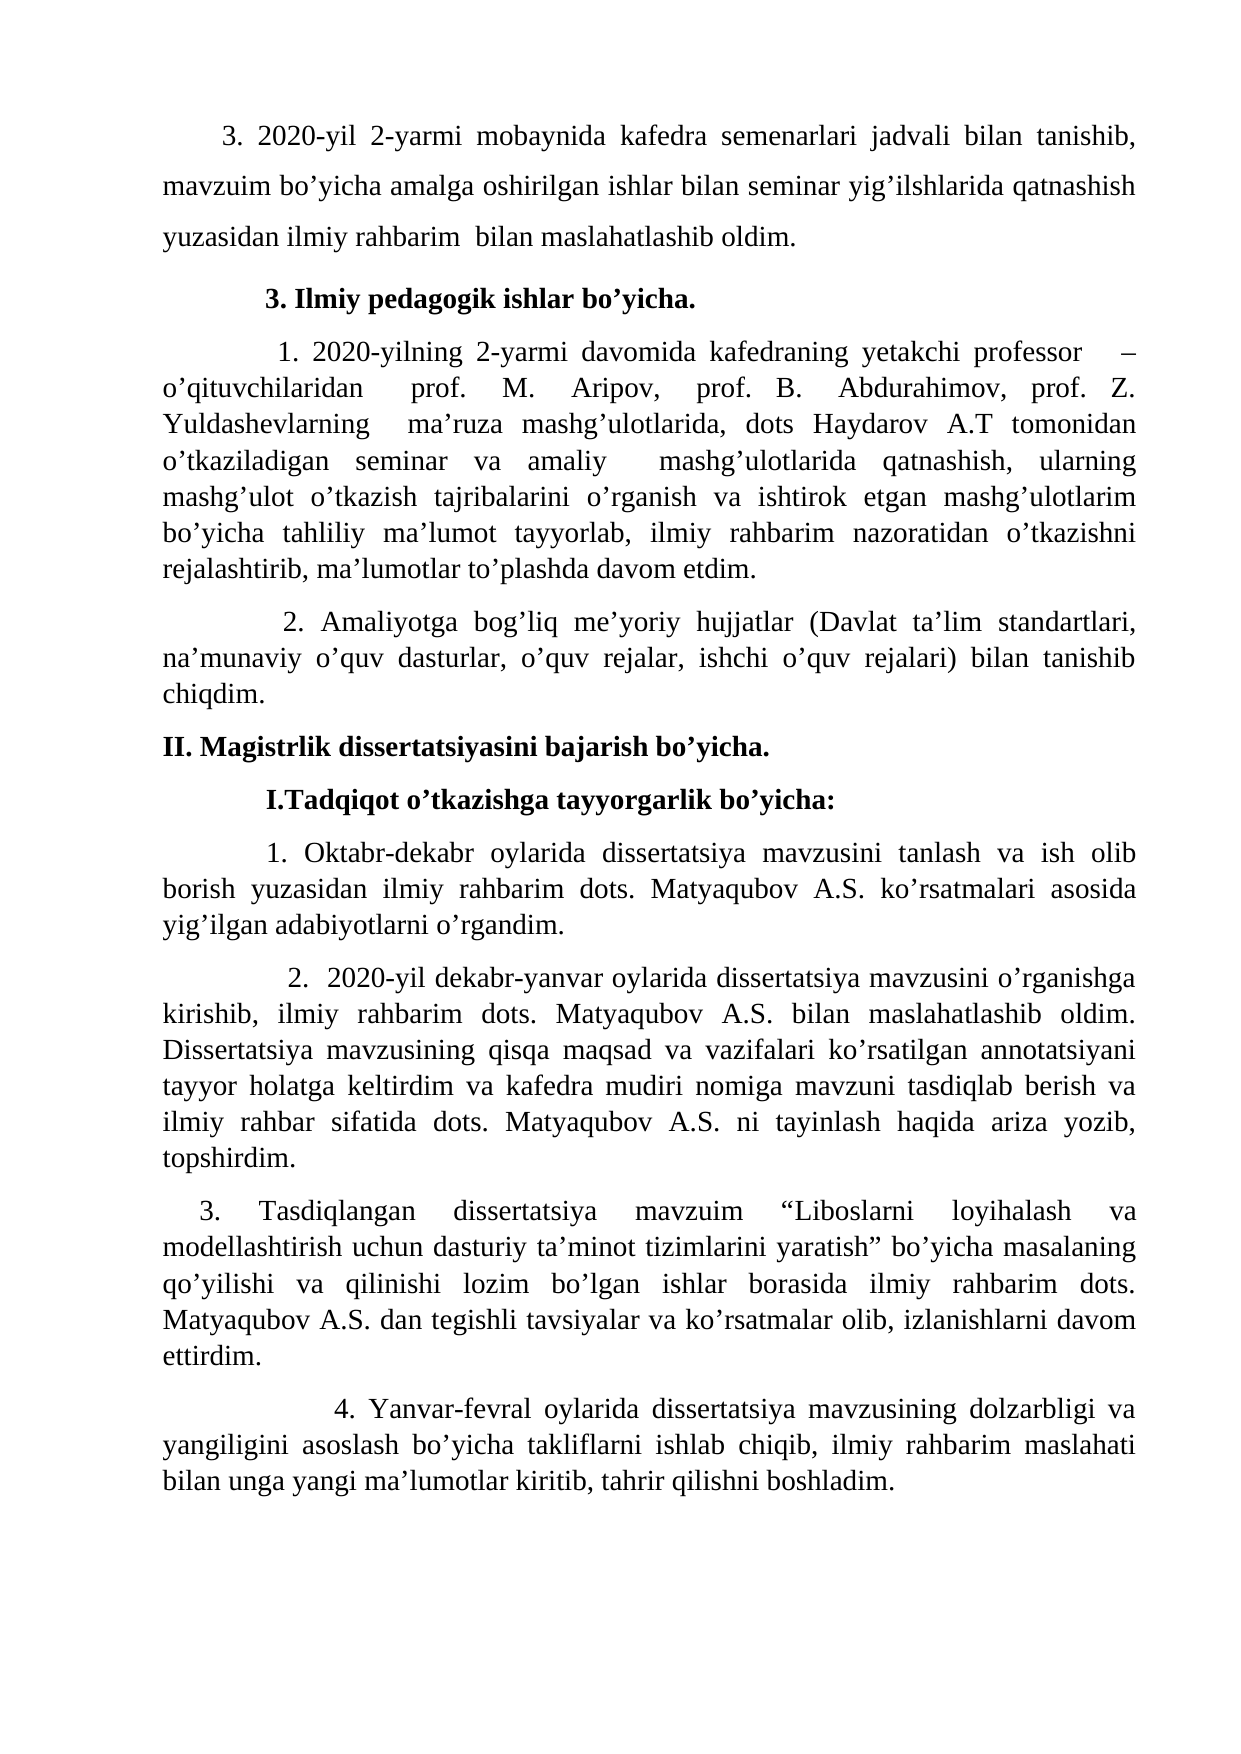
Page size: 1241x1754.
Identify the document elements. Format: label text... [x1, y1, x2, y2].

text 3. 2020-yil 2-yarmi mobaynida kafedra semenarlari jadvali bilan tanishib, mavzuim bo’yicha amalga oshirilgan ishlar bilan seminar yig’ilshlarida qatnashish yuzasidan ilmiy rahbarim bilan maslahatlashib oldim. [162, 118, 1137, 252]
text 1. 2020-yilning 2-yarmi davomida kafedraning yetakchi professor – o’qituvchilaridan prof. M. Aripov, prof. B. Abdurahimov, prof. Z. Yuldashevlarning ma’ruza mashg’ulotlarida, dots Haydarov A.T tomonidan o’tkaziladigan seminar va amaliy mashg’ulotlarida qatnashish, ularning mashg’ulot o’tkazish tajribalarini o’rganish va ishtirok etgan mashg’ulotlarim bo’yicha tahliliy ma’lumot tayyorlab, ilmiy rahbarim nazoratidan o’tkazishni rejalashtirib, ma’lumotlar to’plashda davom etdim. [162, 334, 1137, 585]
text II. Magistrlik dissertatsiyasini bajarish bo’yicha. [162, 729, 1137, 763]
text 3. Ilmiy pedagogik ishlar bo’yicha. [229, 282, 1137, 315]
text 2. Amaliyotga bog’liq me’yoriy hujjatlar (Davlat ta’lim standartlari, na’munaviy o’quv dasturlar, o’quv rejalar, ishchi o’quv rejalari) bilan tanishib chiqdim. [162, 604, 1137, 710]
text 2. 2020-yil dekabr-yanvar oylarida dissertatsiya mavzusini o’rganishga kirishib, ilmiy rahbarim dots. Matyaqubov A.S. bilan maslahatlashib oldim. Dissertatsiya mavzusining qisqa maqsad va vazifalari ko’rsatilgan annotatsiyani tayyor holatga keltirdim va kafedra mudiri nomiga mavzuni tasdiqlab berish va ilmiy rahbar sifatida dots. Matyaqubov A.S. ni tayinlash haqida ariza yozib, topshirdim. [162, 960, 1137, 1174]
text 3. Tasdiqlangan dissertatsiya mavzuim “Liboslarni loyihalash va modellashtirish uchun dasturiy ta’minot tizimlarini yaratish” bo’yicha masalaning qo’yilishi va qilinishi lozim bo’lgan ishlar borasida ilmiy rahbarim dots. Matyaqubov A.S. dan tegishli tavsiyalar va ko’rsatmalar olib, izlanishlarni davom ettirdim. [162, 1193, 1137, 1372]
text 1. Oktabr-dekabr oylarida dissertatsiya mavzusini tanlash va ish olib borish yuzasidan ilmiy rahbarim dots. Matyaqubov A.S. ko’rsatmalari asosida yig’ilgan adabiyotlarni o’rgandim. [162, 835, 1137, 941]
text I.Tadqiqot o’tkazishga tayyorgarlik bo’yicha: [251, 782, 1137, 816]
text 4. Yanvar-fevral oylarida dissertatsiya mavzusining dolzarbligi va yangiligini asoslash bo’yicha takliflarni ishlab chiqib, ilmiy rahbarim maslahati bilan unga yangi ma’lumotlar kiritib, tahrir qilishni boshladim. [162, 1391, 1137, 1497]
